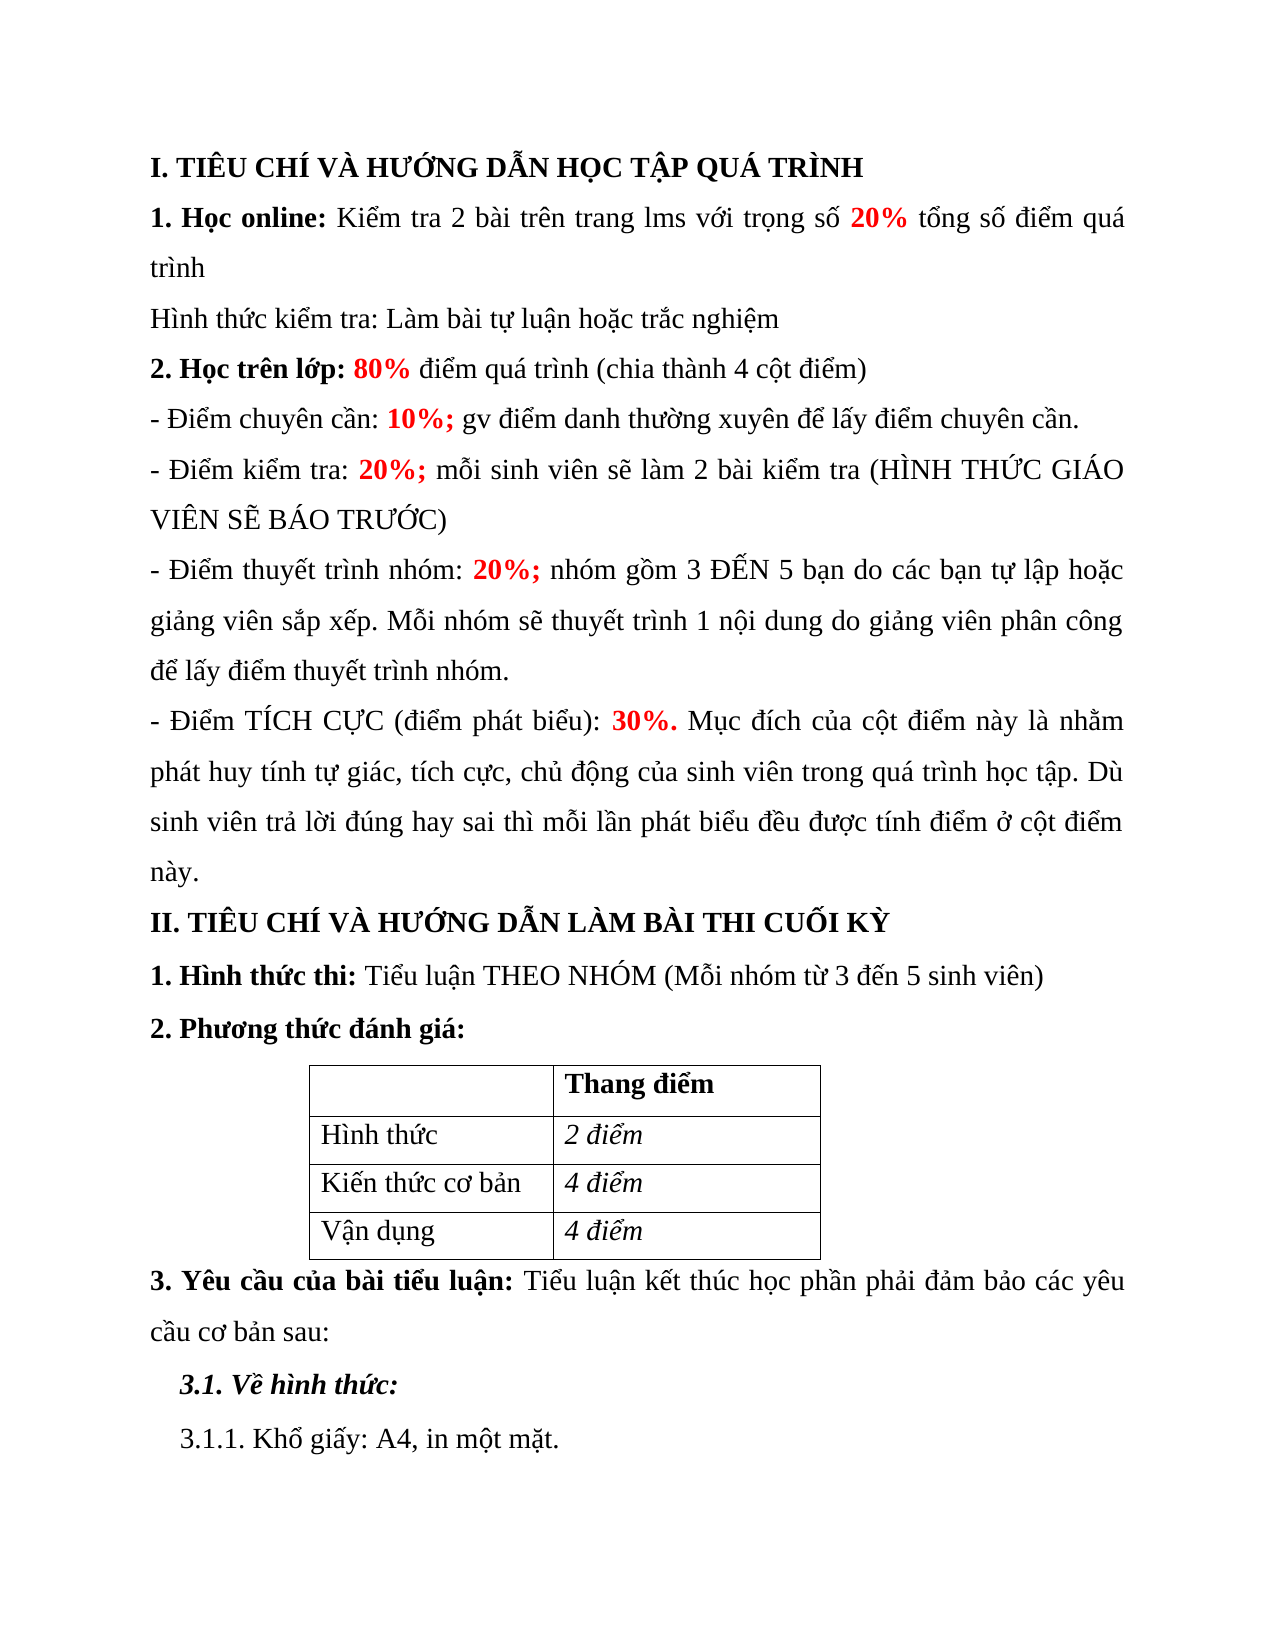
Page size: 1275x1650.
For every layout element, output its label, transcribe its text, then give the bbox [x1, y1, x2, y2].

text 1. Học online: Kiểm tra 2 bài trên trang lms với trọng số 20% tổng số điểm quá trình [150, 200, 1125, 284]
table_cell 4 điểm [554, 1165, 820, 1212]
table_header [310, 1066, 553, 1116]
table_cell 4 điểm [554, 1213, 820, 1259]
text 3.1. Về hình thức: [150, 1367, 1125, 1401]
text 1. Hình thức thi: Tiểu luận THEO NHÓM (Mỗi nhóm từ 3 đến 5 sinh viên) [150, 958, 1125, 992]
text 3.1.1. Khổ giấy: A4, in một mặt. [150, 1421, 1125, 1454]
text - Điểm kiểm tra: 20%; mỗi sinh viên sẽ làm 2 bài kiểm tra (HÌNH THỨC GIÁO VIÊN SẼ BÁO TRƯỚC) [150, 452, 1125, 536]
table_cell 2 điểm [554, 1117, 820, 1164]
text - Điểm thuyết trình nhóm: 20%; nhóm gồm 3 ĐẾN 5 bạn do các bạn tự lập hoặc giảng viên sắp xếp. Mỗi nhóm sẽ thuyết trình 1 nội dung do giảng viên phân công để lấy điểm thuyết trình nhóm. [150, 552, 1125, 687]
table_cell Hình thức [310, 1117, 553, 1164]
text 2. Phương thức đánh giá: [150, 1012, 1125, 1045]
text Hình thức kiểm tra: Làm bài tự luận hoặc trắc nghiệm [150, 301, 1125, 334]
text 3. Yêu cầu của bài tiểu luận: Tiểu luận kết thúc học phần phải đảm bảo các yêu cầu cơ bản sau: [150, 1263, 1125, 1347]
table_cell Kiến thức cơ bản [310, 1165, 553, 1212]
text II. TIÊU CHÍ VÀ HƯỚNG DẪN LÀM BÀI THI CUỐI KỲ [150, 905, 1125, 938]
table_cell Vận dụng [310, 1213, 553, 1259]
table_header Thang điểm [554, 1066, 820, 1116]
text - Điểm chuyên cần: 10%; gv điểm danh thường xuyên để lấy điểm chuyên cần. [150, 402, 1125, 435]
text I. TIÊU CHÍ VÀ HƯỚNG DẪN HỌC TẬP QUÁ TRÌNH [150, 150, 1125, 183]
text 2. Học trên lớp: 80% điểm quá trình (chia thành 4 cột điểm) [150, 351, 1125, 385]
text - Điểm TÍCH CỰC (điểm phát biểu): 30%. Mục đích của cột điểm này là nhằm phát huy tính tự giác, tích cực, chủ động của sinh viên trong quá trình học tập. Dù sinh viên trả lời đúng hay sai thì mỗi lần phát biểu đều được tính điểm ở cột điểm này. [150, 703, 1125, 888]
